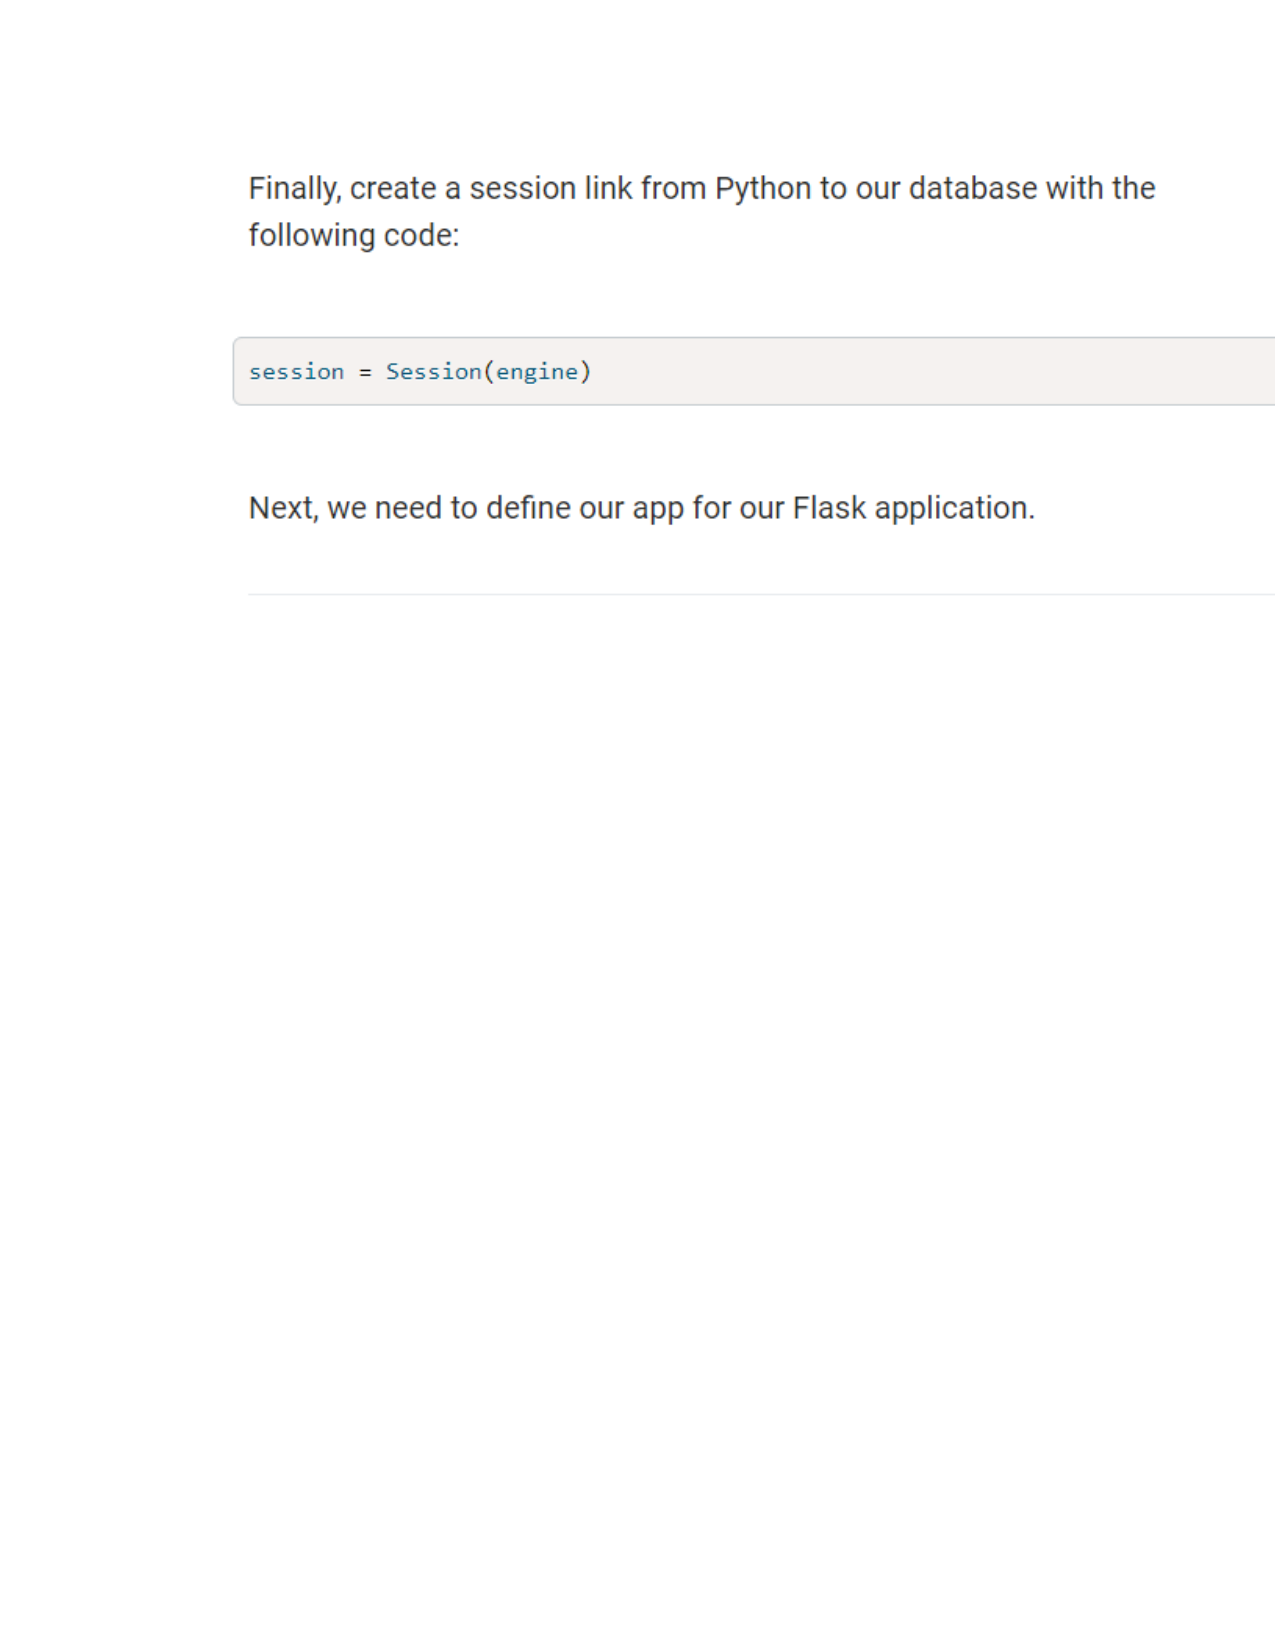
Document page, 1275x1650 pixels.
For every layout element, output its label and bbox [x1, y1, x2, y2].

picture [150, 150, 1275, 641]
